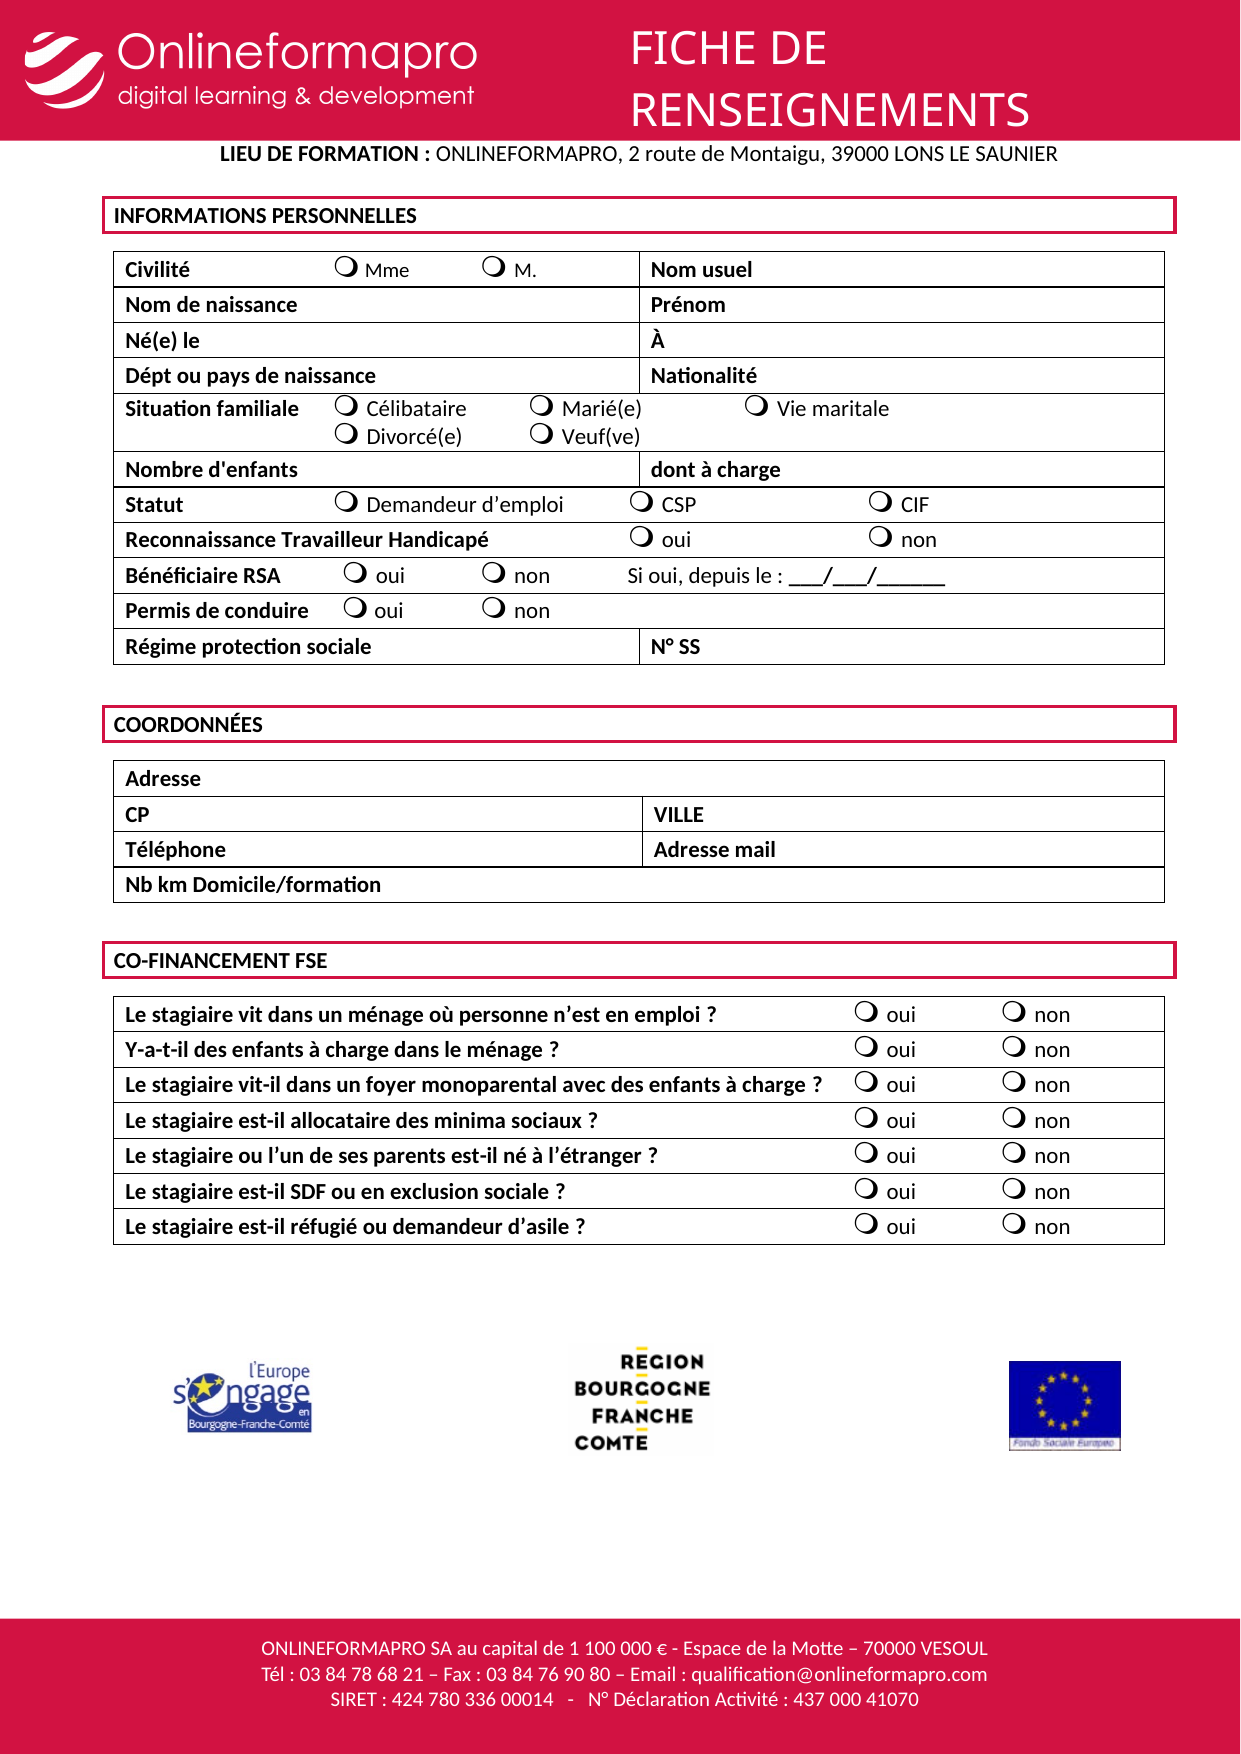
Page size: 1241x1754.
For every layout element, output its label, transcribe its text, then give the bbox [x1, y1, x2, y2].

table_cell Le stagiaire est-il réfugié ou demandeur d’asile ? oui non [114, 1209, 1164, 1244]
table_cell Le stagiaire ou l’un de ses parents est-il né à l’étranger ? oui non [114, 1139, 1164, 1173]
table_cell Y-a-t-il des enfants à charge dans le ménage ? oui non [114, 1032, 1164, 1067]
table_header Le stagiaire vit dans un ménage où personne n’est en emploi ? oui non [114, 997, 1164, 1031]
table_cell Situation familiale Célibataire Marié(e) Vie maritale Divorcé(e) Veuf(ve) [114, 394, 1164, 451]
table_cell Nom de naissance [114, 288, 639, 322]
text INFORMATIONS PERSONNELLES [105, 199, 1173, 231]
table_cell Reconnaissance Travailleur Handicapé oui non [114, 523, 1164, 557]
text COORDONNÉES [105, 708, 1173, 740]
table_cell Prénom [640, 288, 1164, 322]
table_cell CP [114, 797, 642, 831]
table_cell VILLE [643, 797, 1164, 831]
table_header Nom usuel [640, 252, 1164, 286]
picture [159, 1358, 321, 1448]
text CO-FINANCEMENT FSE [105, 944, 1173, 976]
table_cell Permis de conduire oui non [114, 594, 1164, 628]
table_cell Né(e) le [114, 323, 639, 357]
picture [24, 28, 479, 111]
table_cell Nb km Domicile/formation [114, 868, 1164, 902]
text LIEU DE FORMATION : ONLINEFORMAPRO, 2 route de Montaigu, 39000 LONS LE SAUNIER [113, 139, 1165, 167]
table_cell Bénéficiaire RSA oui non Si oui, depuis le : ___/___/______ [114, 558, 1164, 593]
table_header Adresse [114, 761, 1164, 796]
table_cell Le stagiaire est-il SDF ou en exclusion sociale ? oui non [114, 1174, 1164, 1208]
table_cell Statut Demandeur d’emploi CSP CIF [114, 488, 1164, 522]
table_cell Adresse mail [643, 832, 1164, 866]
table_cell dont à charge [640, 452, 1164, 486]
table_cell Régime protection sociale [114, 629, 639, 663]
picture [1009, 1361, 1121, 1451]
table_cell À [640, 323, 1164, 357]
table_cell Le stagiaire est-il allocataire des minima sociaux ? oui non [114, 1103, 1164, 1137]
table_cell Téléphone [114, 832, 642, 866]
table_header Civilité Mme M. [114, 252, 639, 286]
picture [568, 1343, 716, 1456]
table_cell Nationalité [640, 358, 1164, 393]
table_cell Nombre d'enfants [114, 452, 639, 486]
table_cell Dépt ou pays de naissance [114, 358, 639, 393]
table_cell Le stagiaire vit-il dans un foyer monoparental avec des enfants à charge ? oui non [114, 1068, 1164, 1102]
table_cell N° SS [640, 629, 1164, 663]
